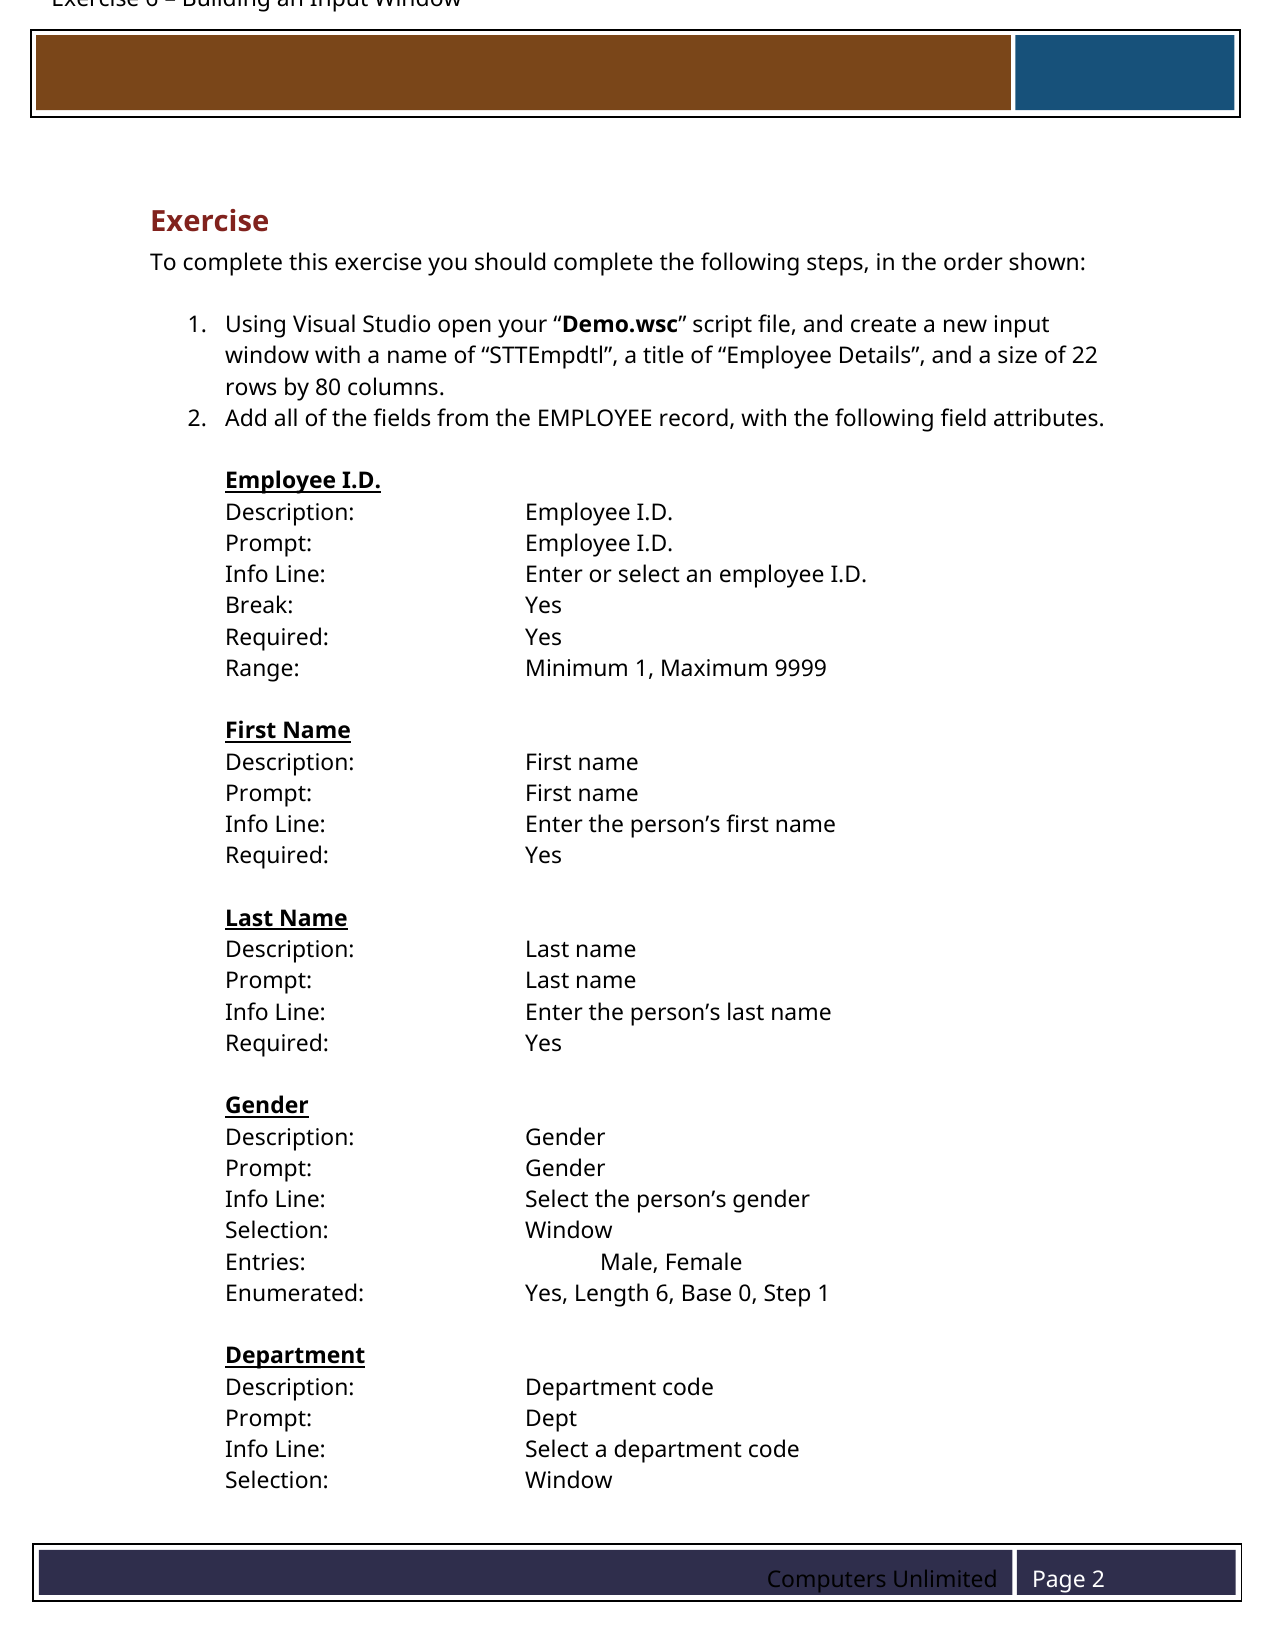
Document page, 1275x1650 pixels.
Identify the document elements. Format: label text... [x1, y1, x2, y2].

text First Name [225, 714, 1125, 746]
text Entries: Male, Female [225, 1246, 1125, 1277]
text Info Line: Select the person’s gender [225, 1183, 1125, 1214]
text Gender [225, 1089, 1125, 1121]
text Employee I.D. [225, 464, 1125, 496]
text Prompt: Employee I.D. [225, 527, 1125, 558]
text Enumerated: Yes, Length 6, Base 0, Step 1 [225, 1277, 1125, 1308]
text Range: Minimum 1, Maximum 9999 [225, 652, 1125, 683]
text Info Line: Enter the person’s first name [225, 808, 1125, 839]
text Info Line: Enter or select an employee I.D. [225, 558, 1125, 589]
text Last Name [225, 902, 1125, 933]
text Info Line: Enter the person’s last name [225, 996, 1125, 1027]
text Prompt: Last name [225, 964, 1125, 996]
text Department [225, 1339, 1125, 1371]
subtitle Exercise [150, 200, 1125, 240]
text Selection: Window [225, 1214, 1125, 1246]
list Add all of the fields from the EMPLOYEE record, with the following field attributes. [187, 402, 1125, 433]
text Required: Yes [225, 1027, 1125, 1058]
text Selection: Window [150, 1464, 1125, 1496]
text Prompt: Dept [150, 1402, 1125, 1433]
list Using Visual Studio open your “Demo.wsc” script file, and create a new input window with a name of “STTEmpdtl”, a title of “Employee Details”, and a size of 22 rows by 80 columns. [187, 308, 1125, 402]
text Break: Yes [225, 589, 1125, 621]
text Prompt: Gender [225, 1152, 1125, 1183]
text Description: First name [225, 746, 1125, 777]
text Description: Employee I.D. [225, 496, 1125, 527]
text Description: Gender [225, 1121, 1125, 1152]
text Required: Yes [225, 621, 1125, 652]
text Description: Last name [225, 933, 1125, 964]
text Required: Yes [225, 839, 1125, 871]
text To complete this exercise you should complete the following steps, in the order shown: [150, 246, 1125, 277]
text Prompt: First name [225, 777, 1125, 808]
text Description: Department code [150, 1371, 1125, 1402]
text Info Line: Select a department code [150, 1433, 1125, 1464]
